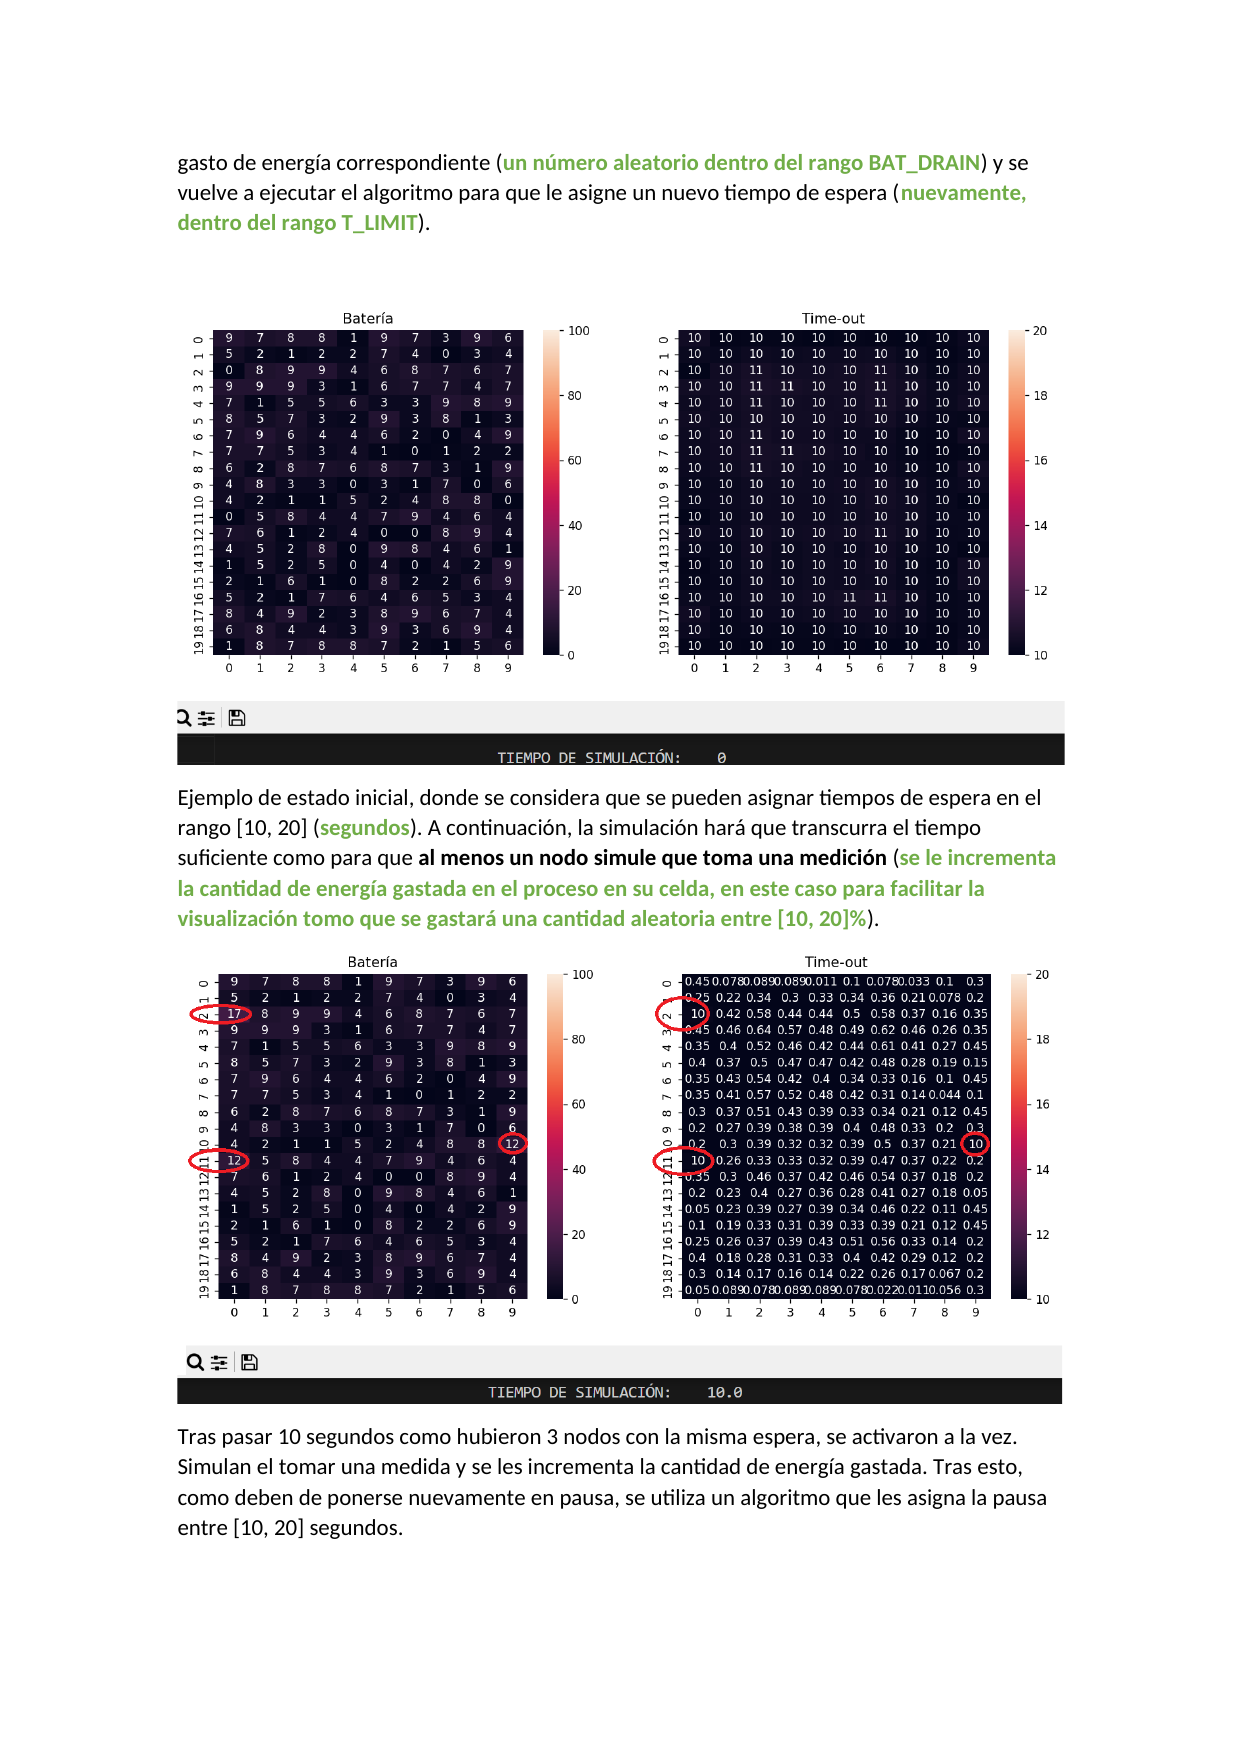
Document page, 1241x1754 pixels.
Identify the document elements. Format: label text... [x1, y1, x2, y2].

text Ejemplo de estado inicial, donde se considera que se pueden asignar tiempos de espera en el rango [10, 20] (segundos). A continuación, la simulación hará que transcurra el tiempo suficiente como para que al menos un nodo simule que toma una medición (se le incrementa la cantidad de energía gastada en el proceso en su celda, en este caso para facilitar la visualización tomo que se gastará una cantidad aleatoria entre [10, 20]%). [177, 783, 1063, 932]
picture [177, 950, 1063, 1404]
picture [177, 301, 1065, 765]
text Tras pasar 10 segundos como hubieron 3 nodos con la misma espera, se activaron a la vez. Simulan el tomar una medida y se les incrementa la cantidad de energía gastada. Tras esto, como deben de ponerse nuevamente en pausa, se utiliza un algoritmo que les asigna la pausa entre [10, 20] segundos. [177, 1422, 1063, 1541]
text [177, 148, 1063, 236]
